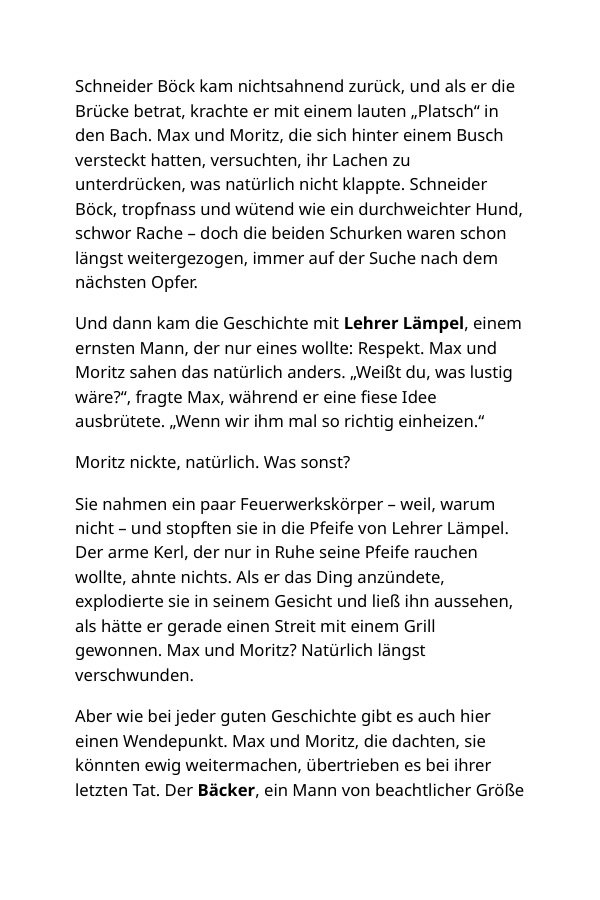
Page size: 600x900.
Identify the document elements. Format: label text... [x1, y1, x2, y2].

text Sie nahmen ein paar Feuerwerkskörper – weil, warum nicht – und stopften sie in die Pfeife von Lehrer Lämpel. Der arme Kerl, der nur in Ruhe seine Pfeife rauchen wollte, ahnte nichts. Als er das Ding anzündete, explodierte sie in seinem Gesicht und ließ ihn aussehen, als hätte er gerade einen Streit mit einem Grill gewonnen. Max und Moritz? Natürlich längst verschwunden. [75, 492, 525, 686]
text Moritz nickte, natürlich. Was sonst? [75, 451, 525, 474]
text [75, 705, 525, 801]
text Und dann kam die Geschichte mit Lehrer Lämpel, einem ernsten Mann, der nur eines wollte: Respekt. Max und Moritz sahen das natürlich anders. „Weißt du, was lustig wäre?“, fragte Max, während er eine fiese Idee ausbrütete. „Wenn wir ihm mal so richtig einheizen.“ [75, 312, 525, 433]
text Schneider Böck kam nichtsahnend zurück, und als er die Brücke betrat, krachte er mit einem lauten „Platsch“ in den Bach. Max und Moritz, die sich hinter einem Busch versteckt hatten, versuchten, ihr Lachen zu unterdrücken, was natürlich nicht klappte. Schneider Böck, tropfnass und wütend wie ein durchweichter Hund, schwor Rache – doch die beiden Schurken waren schon längst weitergezogen, immer auf der Suche nach dem nächsten Opfer. [75, 75, 525, 293]
